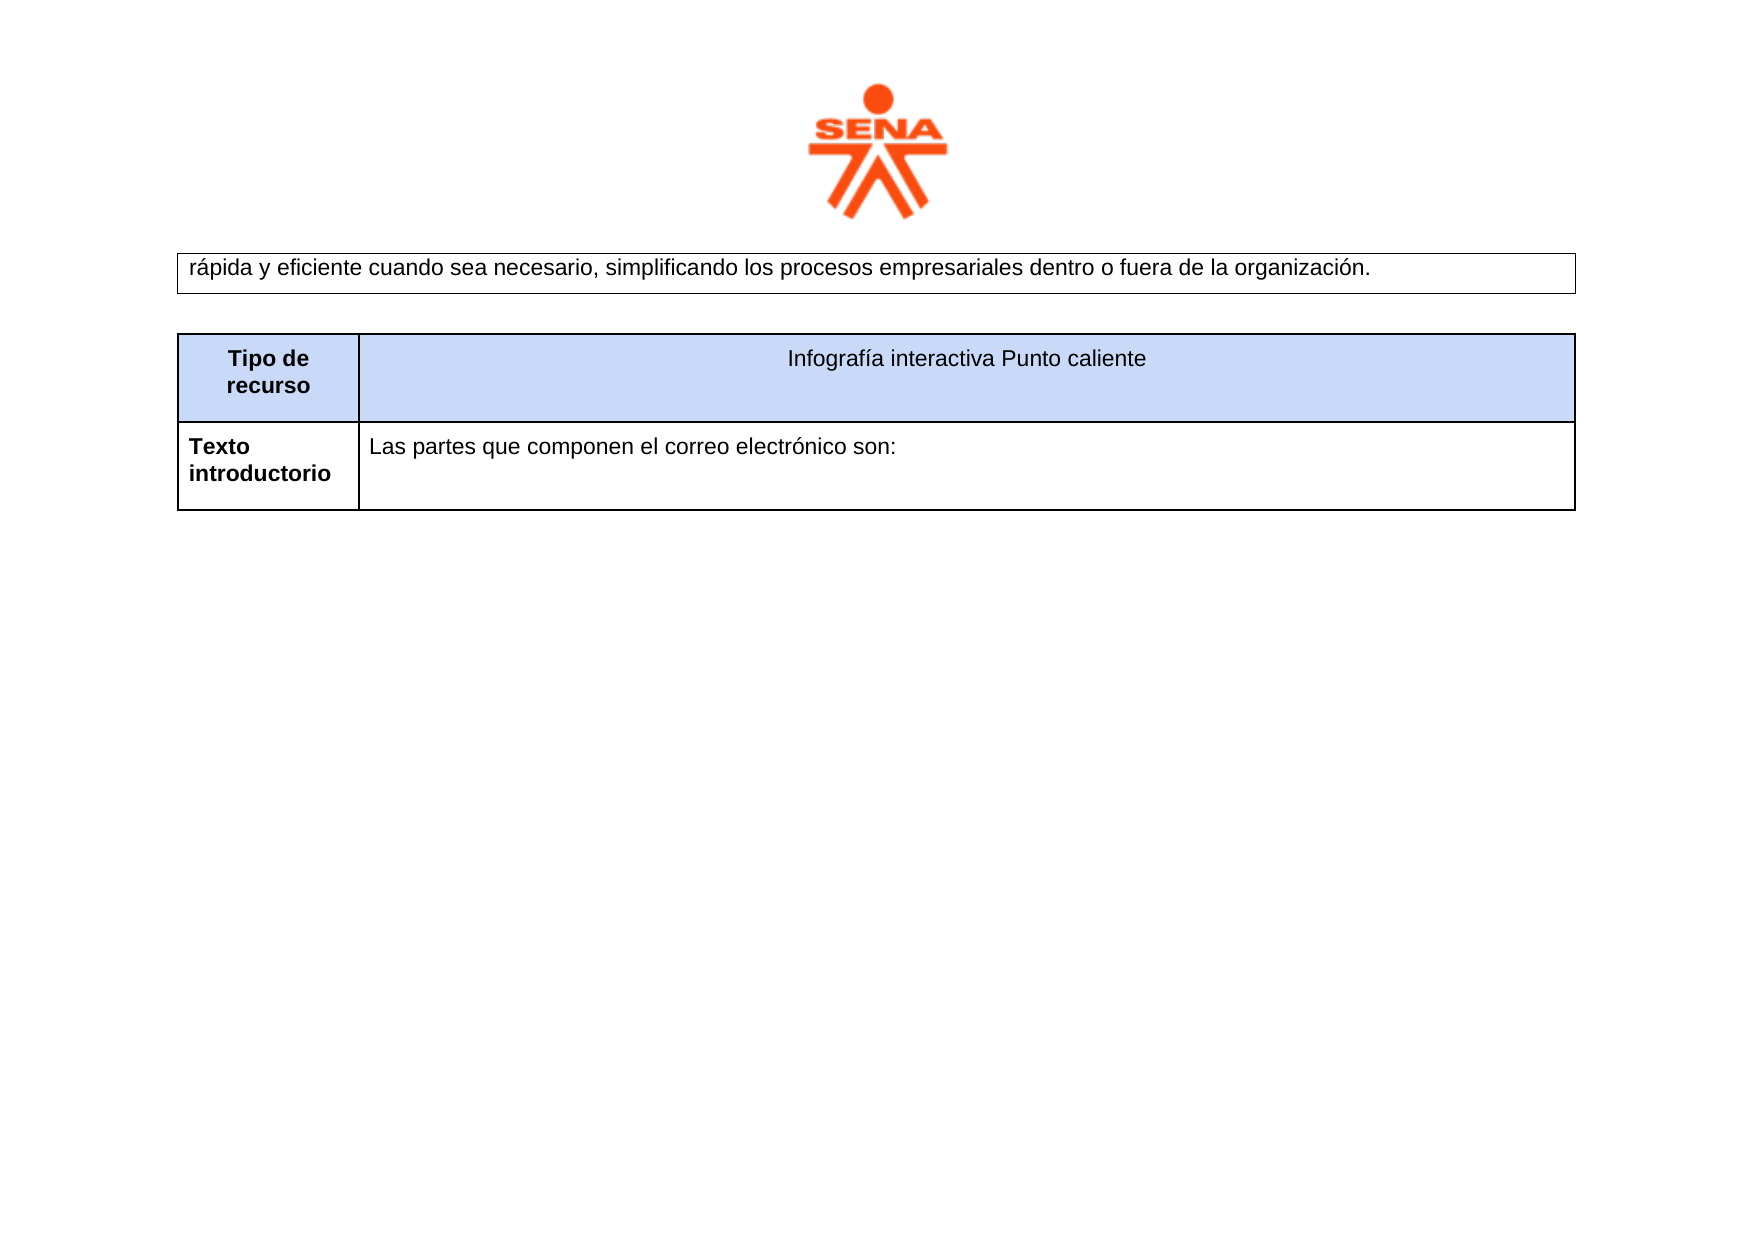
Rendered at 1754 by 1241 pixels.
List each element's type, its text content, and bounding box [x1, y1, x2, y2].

table_cell Texto introductorio [179, 423, 358, 509]
table_cell Las partes que componen el correo electrónico son: [360, 423, 1574, 509]
picture [796, 75, 958, 227]
table_header Infografía interactiva Punto caliente [360, 335, 1574, 421]
table_header Tipo de recurso [179, 335, 358, 421]
